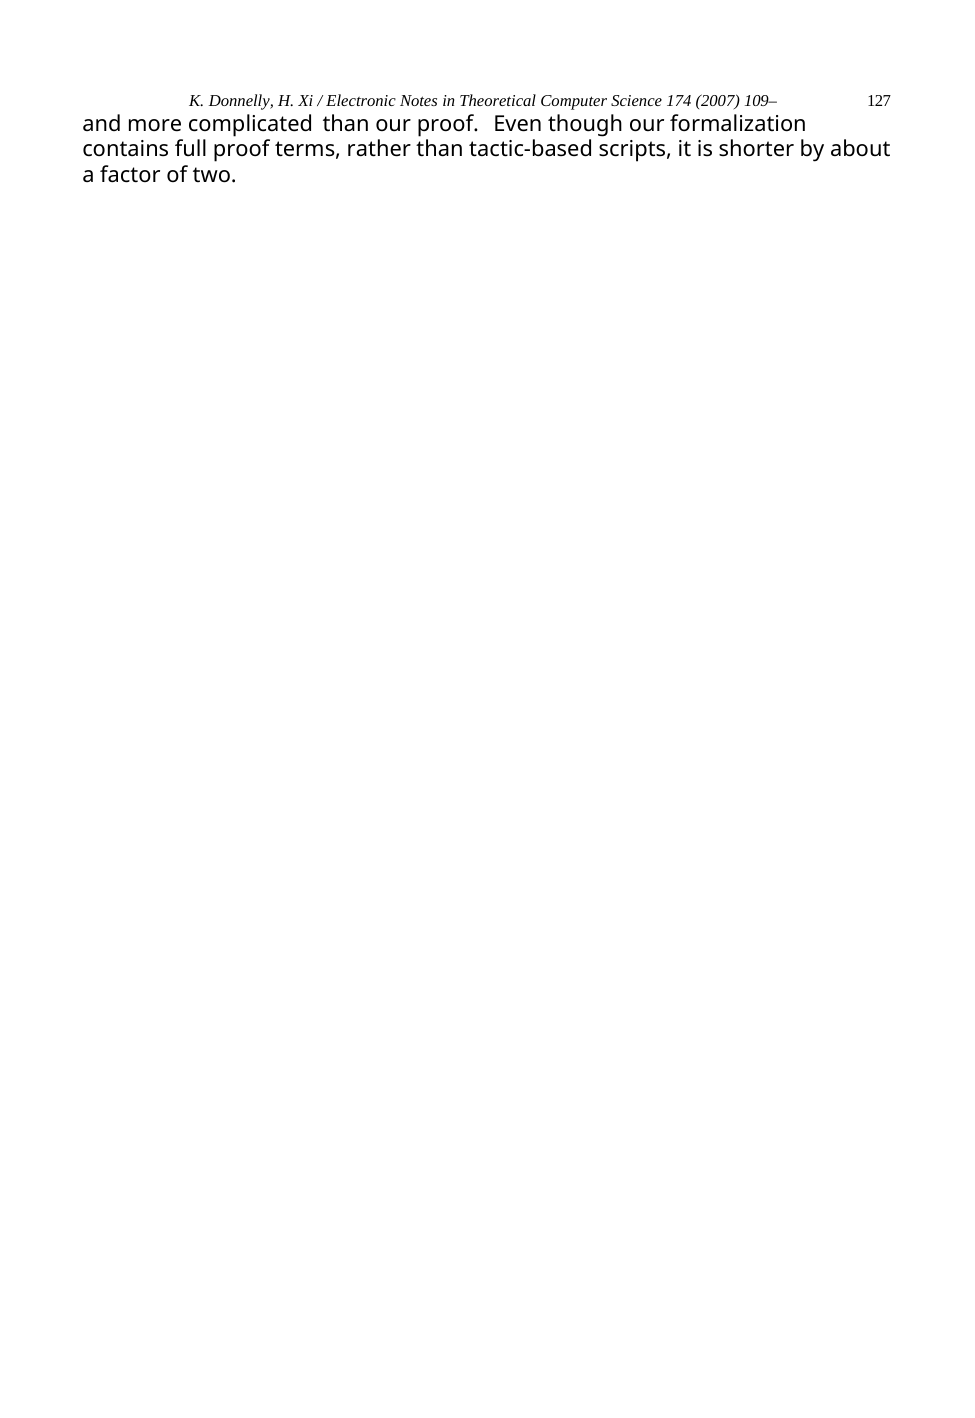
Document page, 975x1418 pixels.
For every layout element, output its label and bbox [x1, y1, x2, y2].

text [82, 110, 899, 189]
